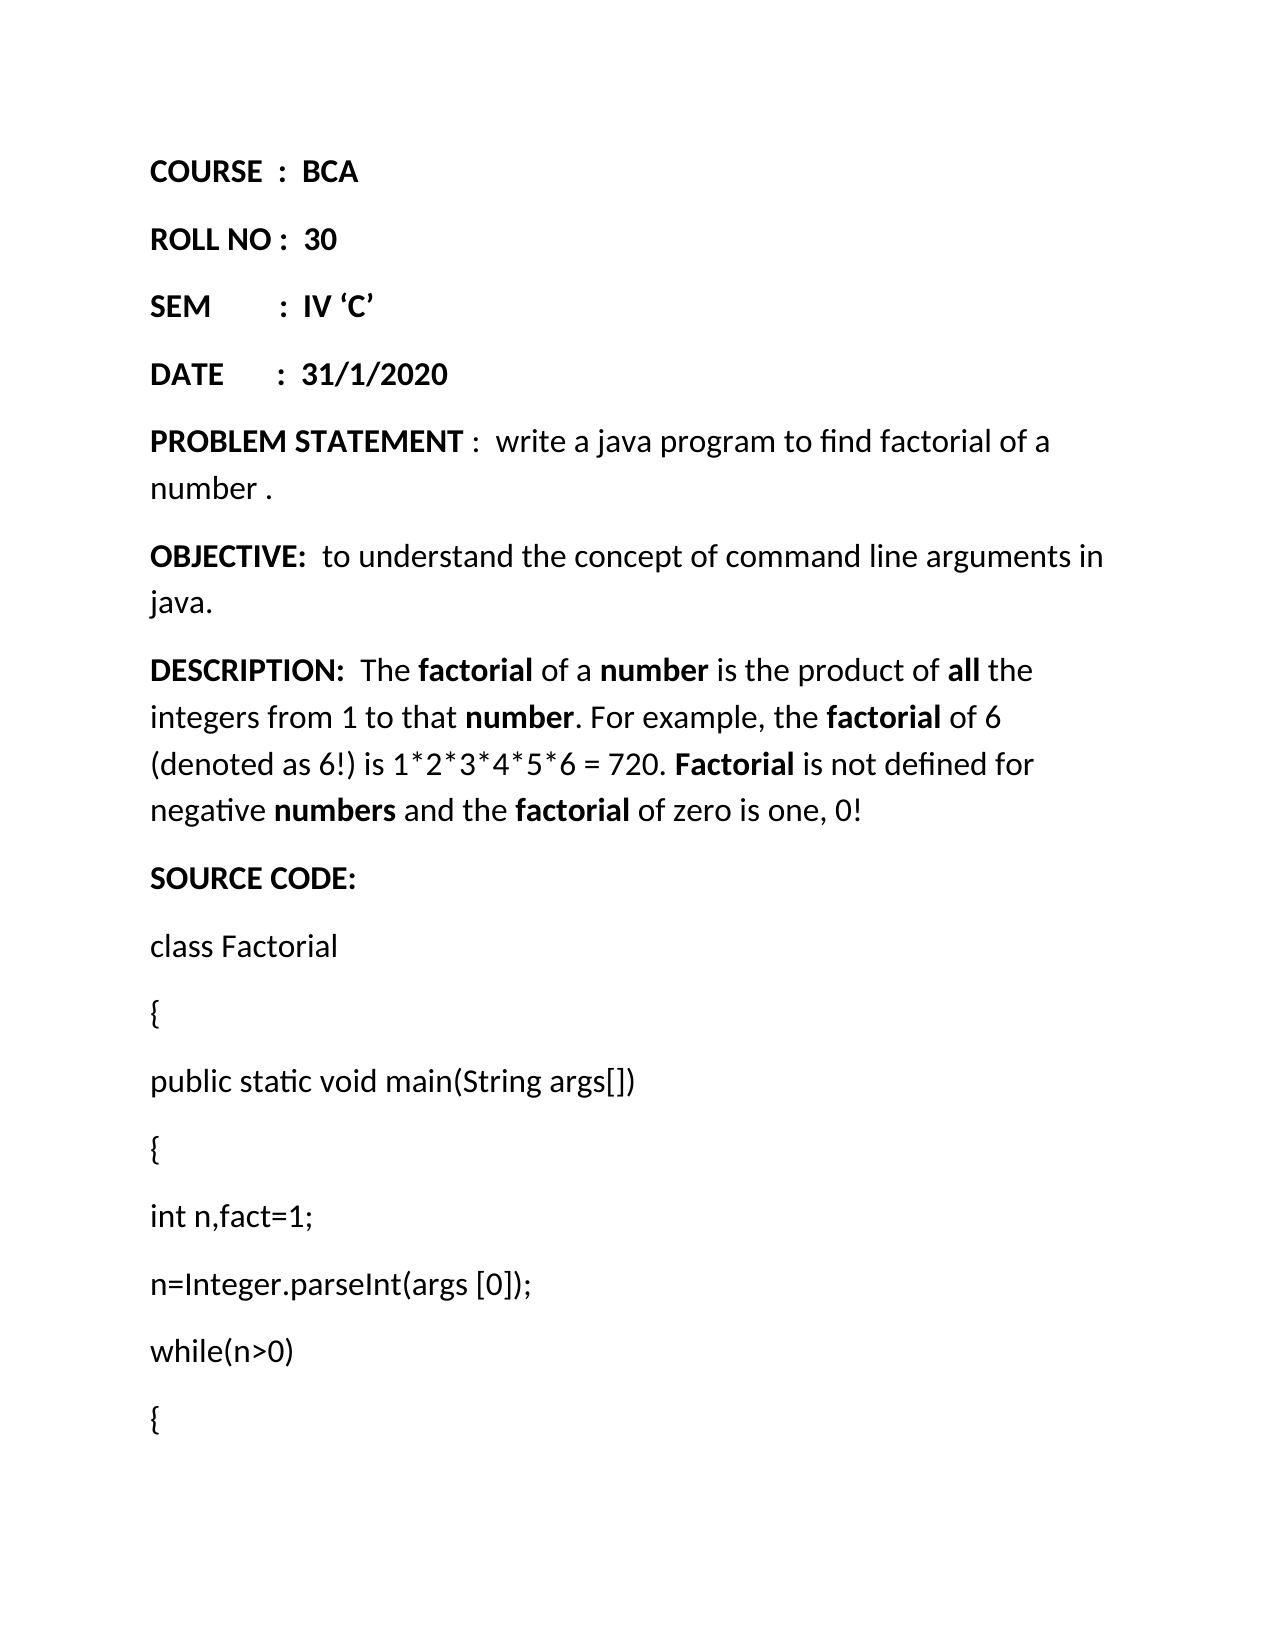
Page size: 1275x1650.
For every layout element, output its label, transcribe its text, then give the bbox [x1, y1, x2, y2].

text SOURCE CODE: [150, 857, 1125, 898]
text PROBLEM STATEMENT : write a java program to find factorial of a number . [150, 420, 1125, 508]
text DATE : 31/1/2020 [150, 353, 1125, 393]
text COURSE : BCA [150, 150, 1125, 191]
text ROLL NO : 30 [150, 218, 1125, 258]
text OBJECTIVE: to understand the concept of command line arguments in java. [150, 535, 1125, 622]
text public static void main(String args[]) [150, 1060, 1125, 1101]
text while(n>0) [150, 1330, 1125, 1371]
text { [150, 1398, 1125, 1439]
text int n,fact=1; [150, 1195, 1125, 1236]
text n=Integer.parseInt(args [0]); [150, 1263, 1125, 1303]
text SEM : IV ‘C’ [150, 285, 1125, 326]
text { [150, 992, 1125, 1033]
text DESCRIPTION: The factorial of a number is the product of all the integers from 1 to that number. For example, the factorial of 6 (denoted as 6!) is 1*2*3*4*5*6 = 720. Factorial is not defined for negative numbers and the factorial of zero is one, 0! [150, 649, 1125, 830]
text class Factorial [150, 925, 1125, 965]
text { [150, 1127, 1125, 1168]
